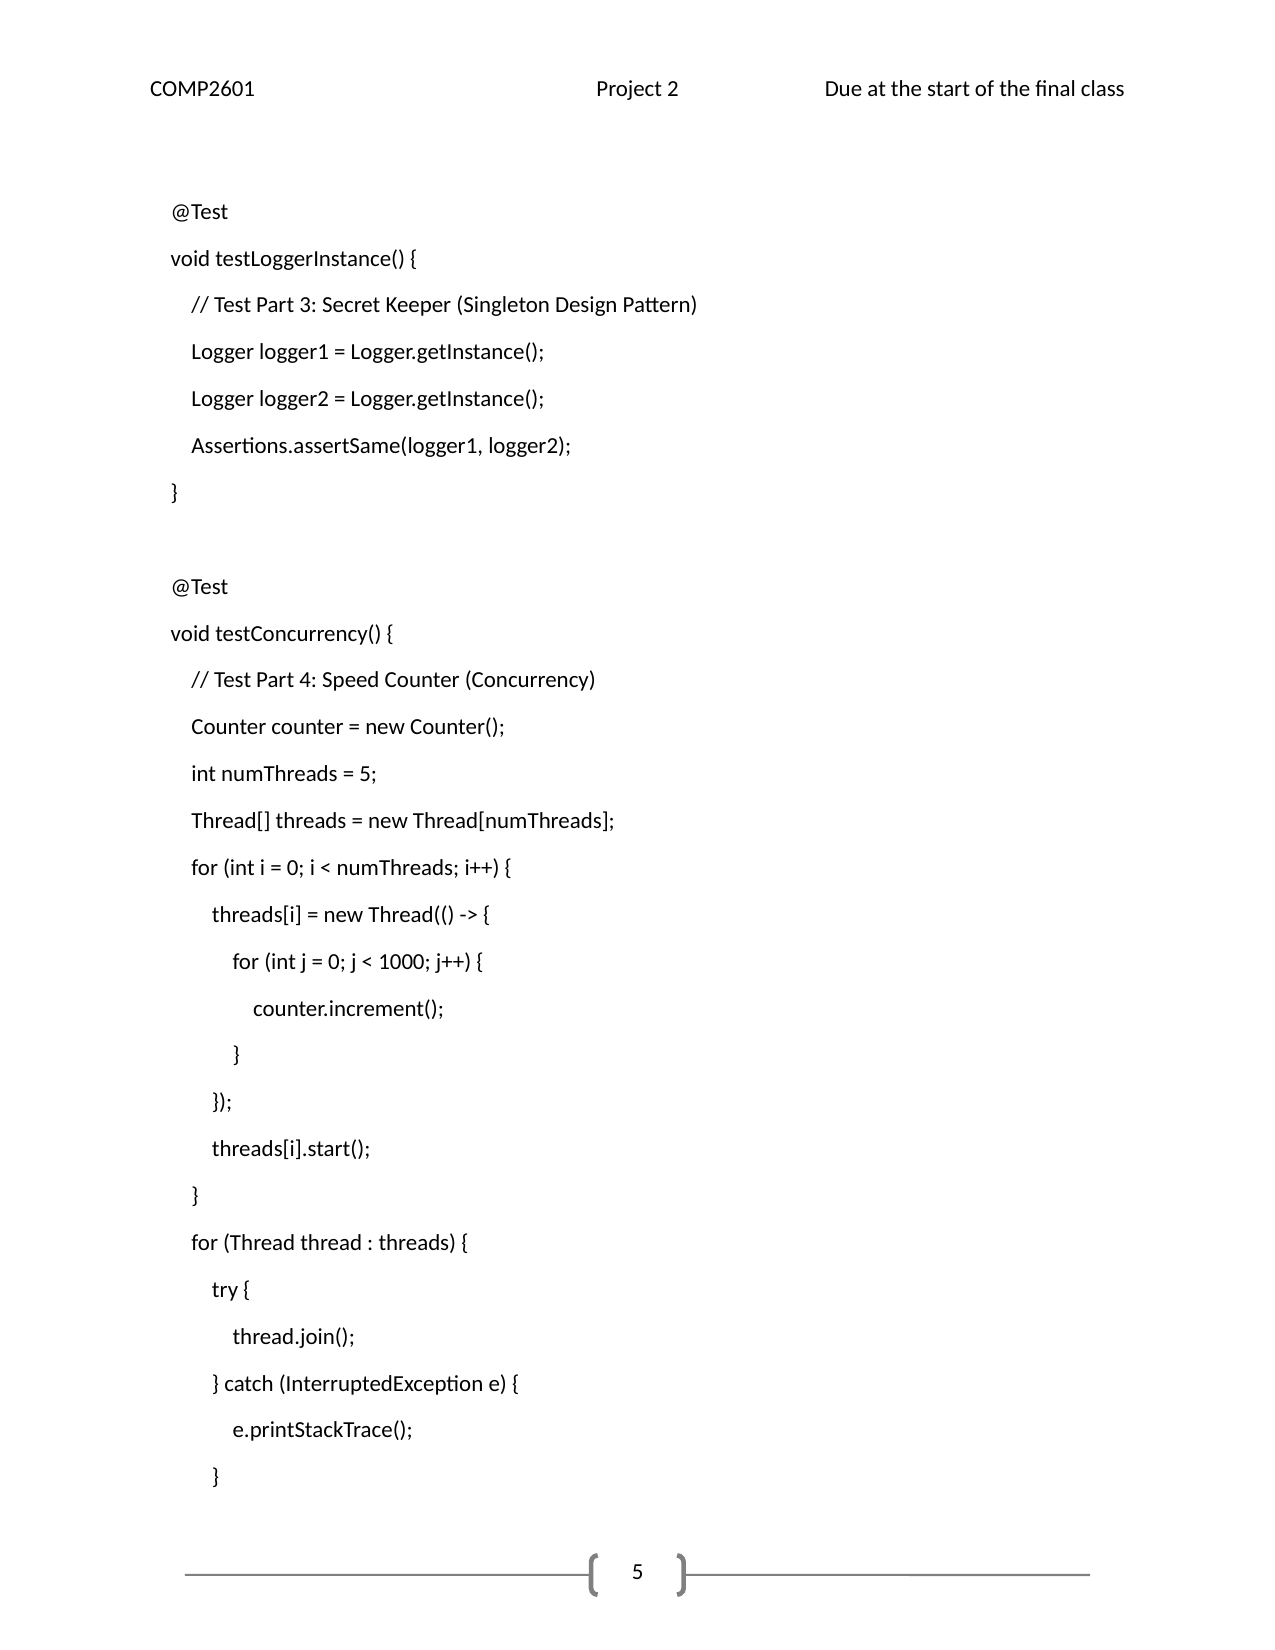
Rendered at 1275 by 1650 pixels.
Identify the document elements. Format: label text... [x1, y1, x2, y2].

text @Test [150, 572, 1125, 600]
text } [150, 1041, 1125, 1069]
text threads[i] = new Thread(() -> { [150, 900, 1125, 928]
text for (int j = 0; j < 1000; j++) { [150, 947, 1125, 975]
text // Test Part 4: Speed Counter (Concurrency) [150, 666, 1125, 694]
text } catch (InterruptedException e) { [150, 1369, 1125, 1397]
text void testLoggerInstance() { [150, 244, 1125, 272]
text } [150, 478, 1125, 506]
text Counter counter = new Counter(); [150, 712, 1125, 741]
text Logger logger2 = Logger.getInstance(); [150, 384, 1125, 412]
text try { [150, 1275, 1125, 1303]
text } [150, 1181, 1125, 1209]
text for (Thread thread : threads) { [150, 1228, 1125, 1256]
text @Test [150, 197, 1125, 225]
text }); [150, 1087, 1125, 1116]
text int numThreads = 5; [150, 759, 1125, 787]
text Thread[] threads = new Thread[numThreads]; [150, 806, 1125, 834]
text counter.increment(); [150, 994, 1125, 1022]
text thread.join(); [150, 1322, 1125, 1350]
text Logger logger1 = Logger.getInstance(); [150, 337, 1125, 366]
text threads[i].start(); [150, 1134, 1125, 1162]
text } [150, 1462, 1125, 1491]
text void testConcurrency() { [150, 619, 1125, 647]
text // Test Part 3: Secret Keeper (Singleton Design Pattern) [150, 291, 1125, 319]
text Assertions.assertSame(logger1, logger2); [150, 431, 1125, 459]
text for (int i = 0; i < numThreads; i++) { [150, 853, 1125, 881]
text e.printStackTrace(); [150, 1416, 1125, 1444]
